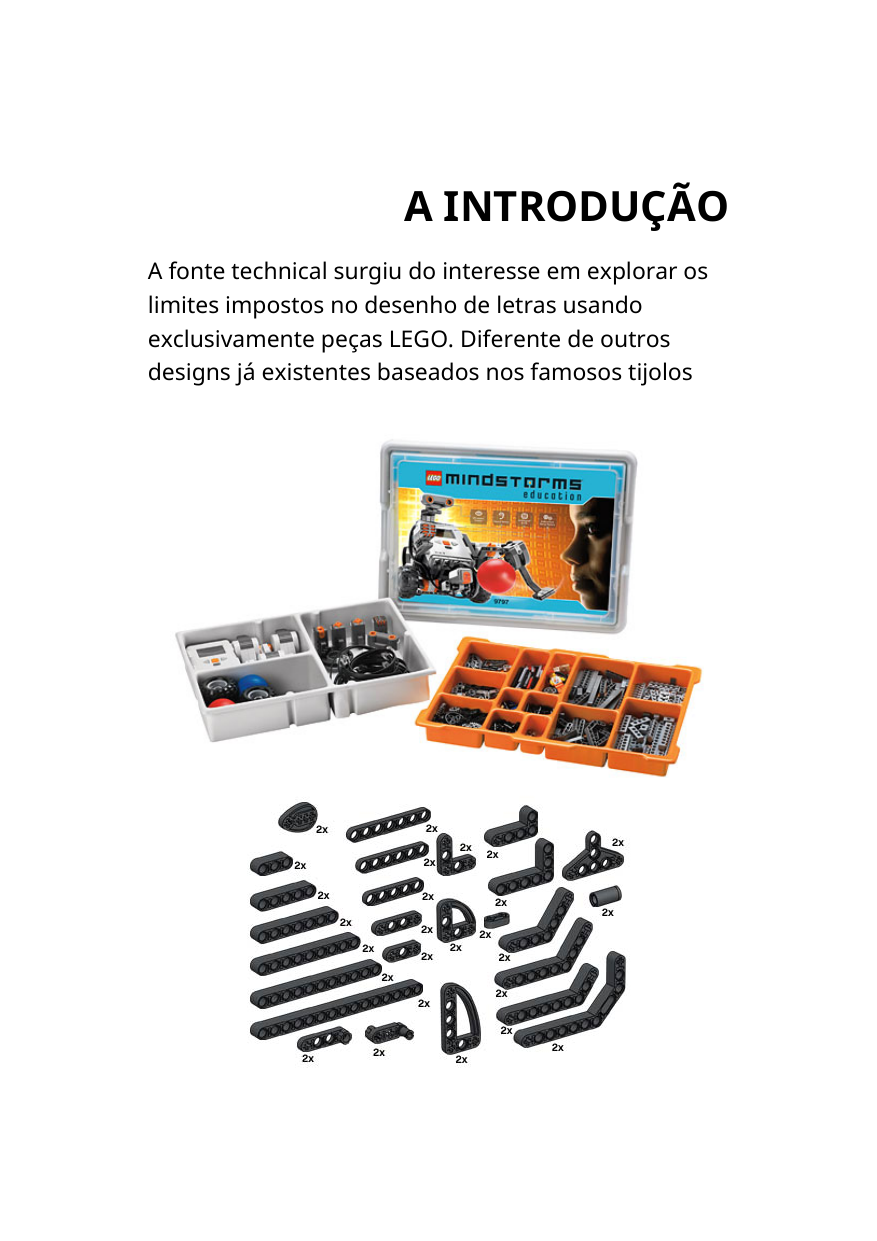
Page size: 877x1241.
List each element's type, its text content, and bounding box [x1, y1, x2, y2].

text A fonte technical surgiu do interesse em explorar os limites impostos no desenho de letras usando exclusivamente peças LEGO. Diferente de outros designs já existentes baseados nos famosos tijolos LEGO, este usa peças do kit LEGO TECHNIC e MINDSTORMS, principalmente buchas e vigas. [148, 255, 729, 388]
text A INTRODUÇÃO [148, 177, 729, 234]
picture [169, 433, 708, 1068]
